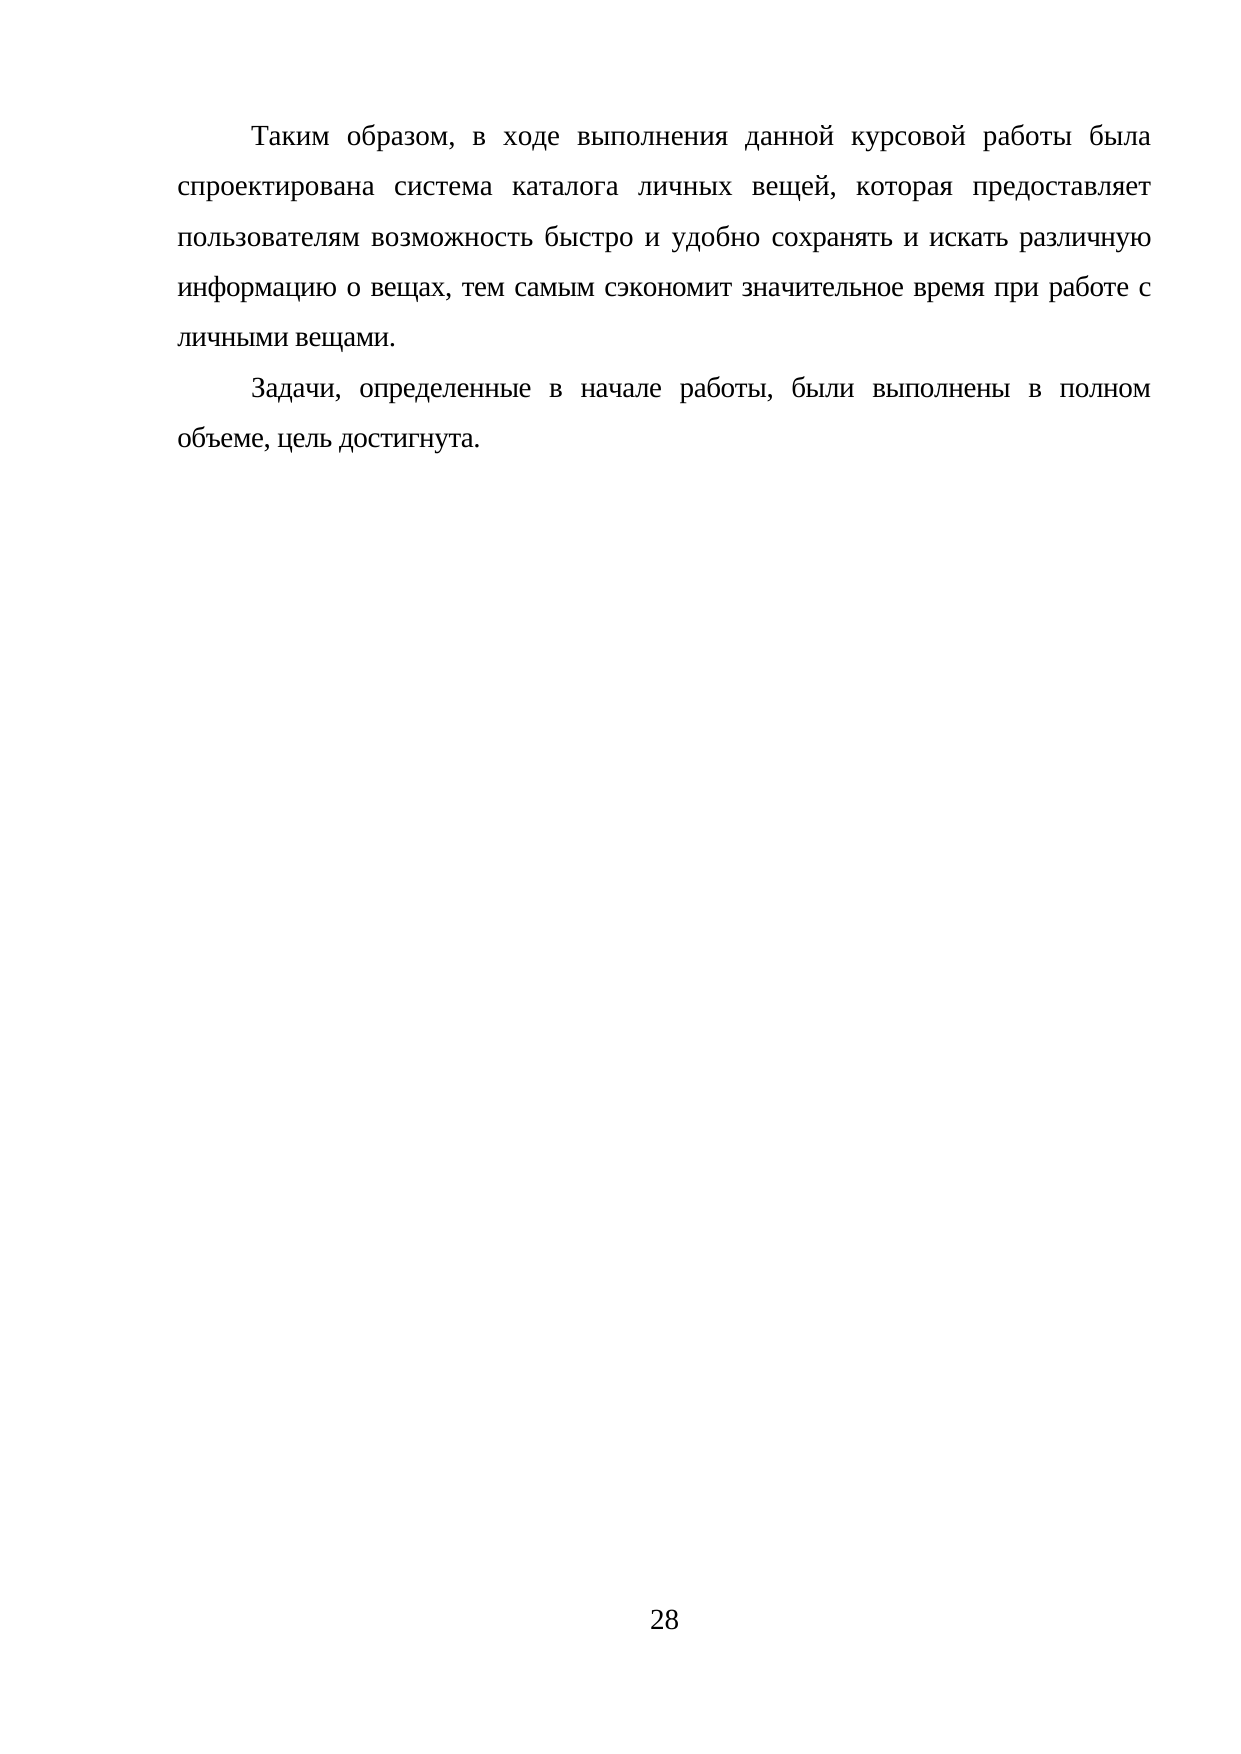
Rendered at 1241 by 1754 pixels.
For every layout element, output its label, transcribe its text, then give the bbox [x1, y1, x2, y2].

text Таким образом, в ходе выполнения данной курсовой работы была спроектирована система каталога личных вещей, которая предоставляет пользователям возможность быстро и удобно сохранять и искать различную информацию о вещах, тем самым сэкономит значительное время при работе с личными вещами. [177, 118, 1152, 353]
text Задачи, определенные в начале работы, были выполнены в полном объеме, цель достигнута. [177, 370, 1152, 453]
